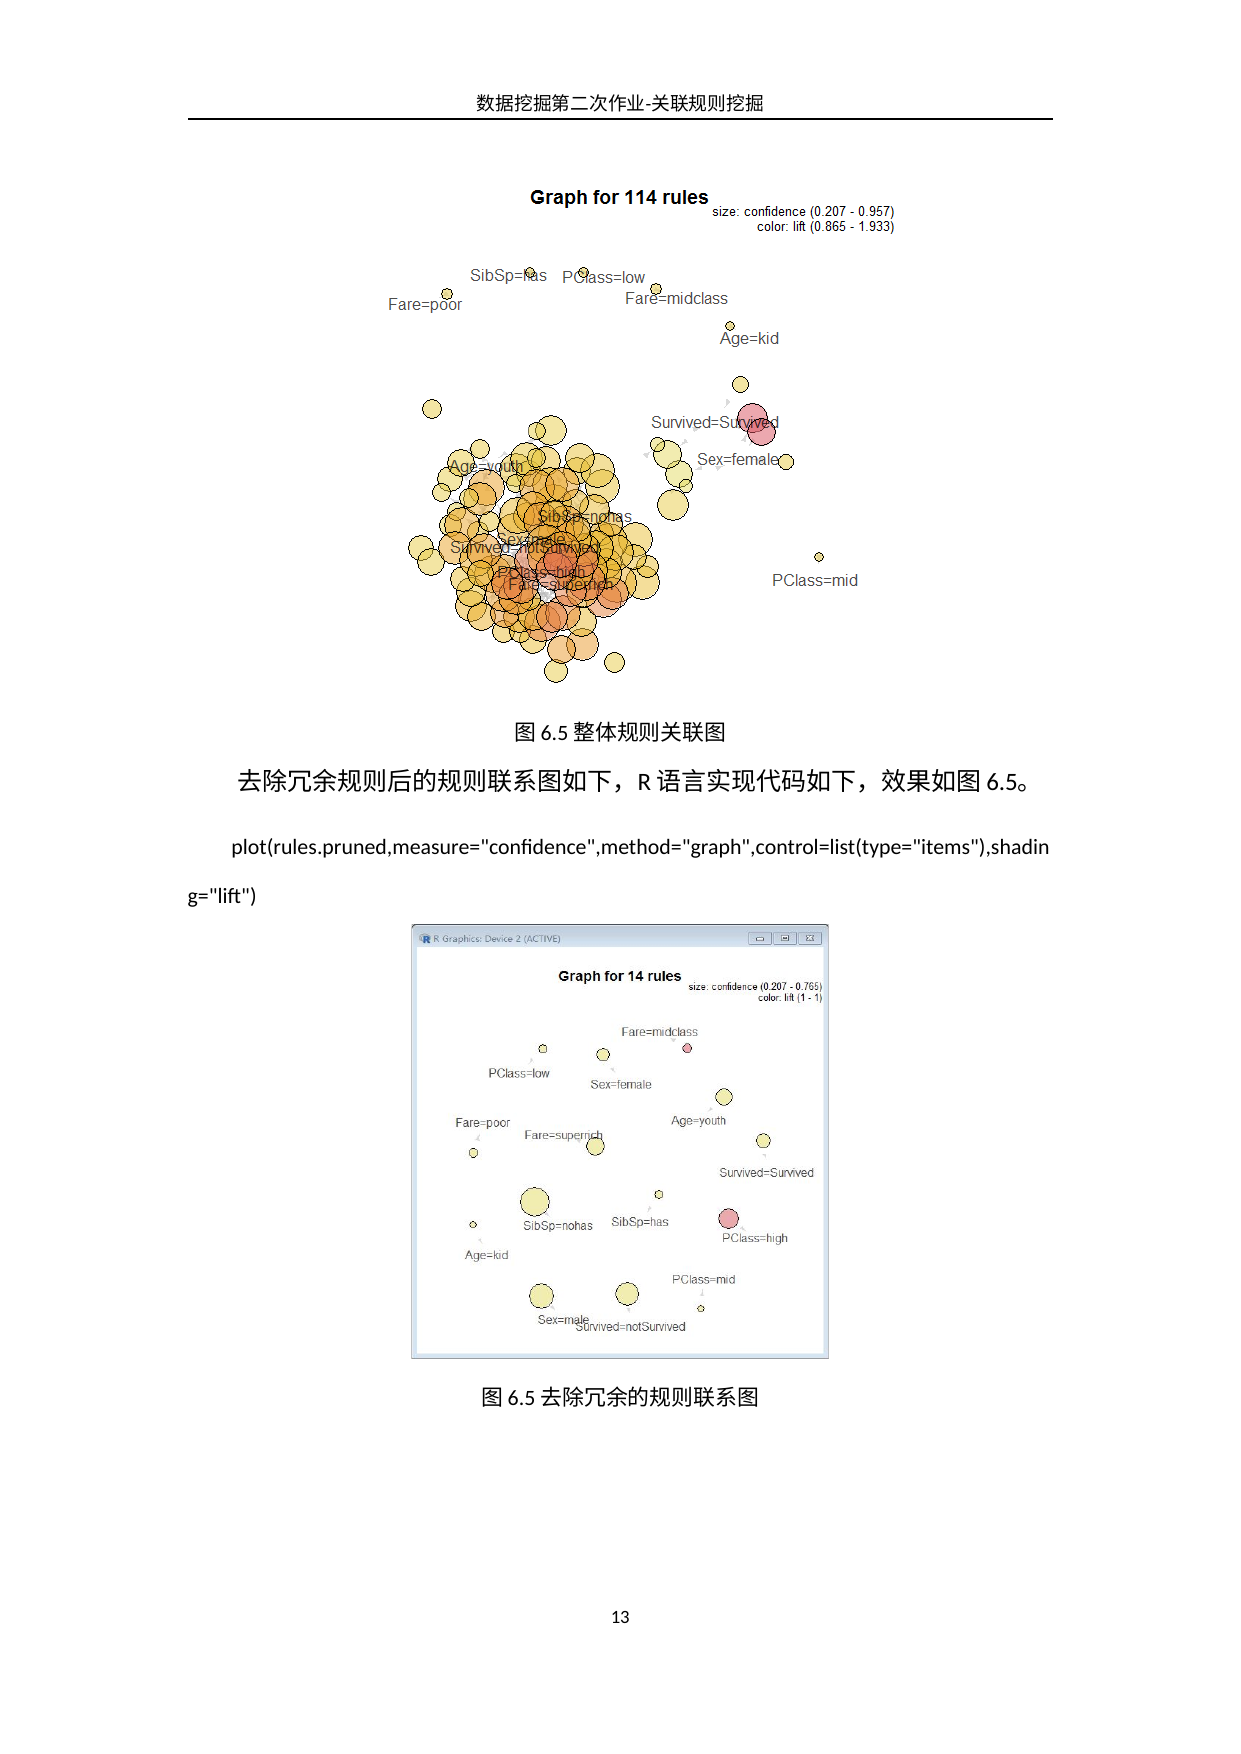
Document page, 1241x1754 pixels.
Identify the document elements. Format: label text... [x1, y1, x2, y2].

picture [345, 162, 895, 703]
text plot(rules.pruned,measure="confidence",method="graph",control=list(type="items"),shading="lift") [187, 830, 1053, 911]
text 图6.5 去除冗余的规则联系图 [187, 1380, 1053, 1412]
text 去除冗余规则后的规则联系图如下，R语言实现代码如下，效果如图6.5。 [187, 747, 1053, 812]
picture [411, 924, 829, 1359]
text 图6.5 整体规则关联图 [187, 714, 1053, 747]
